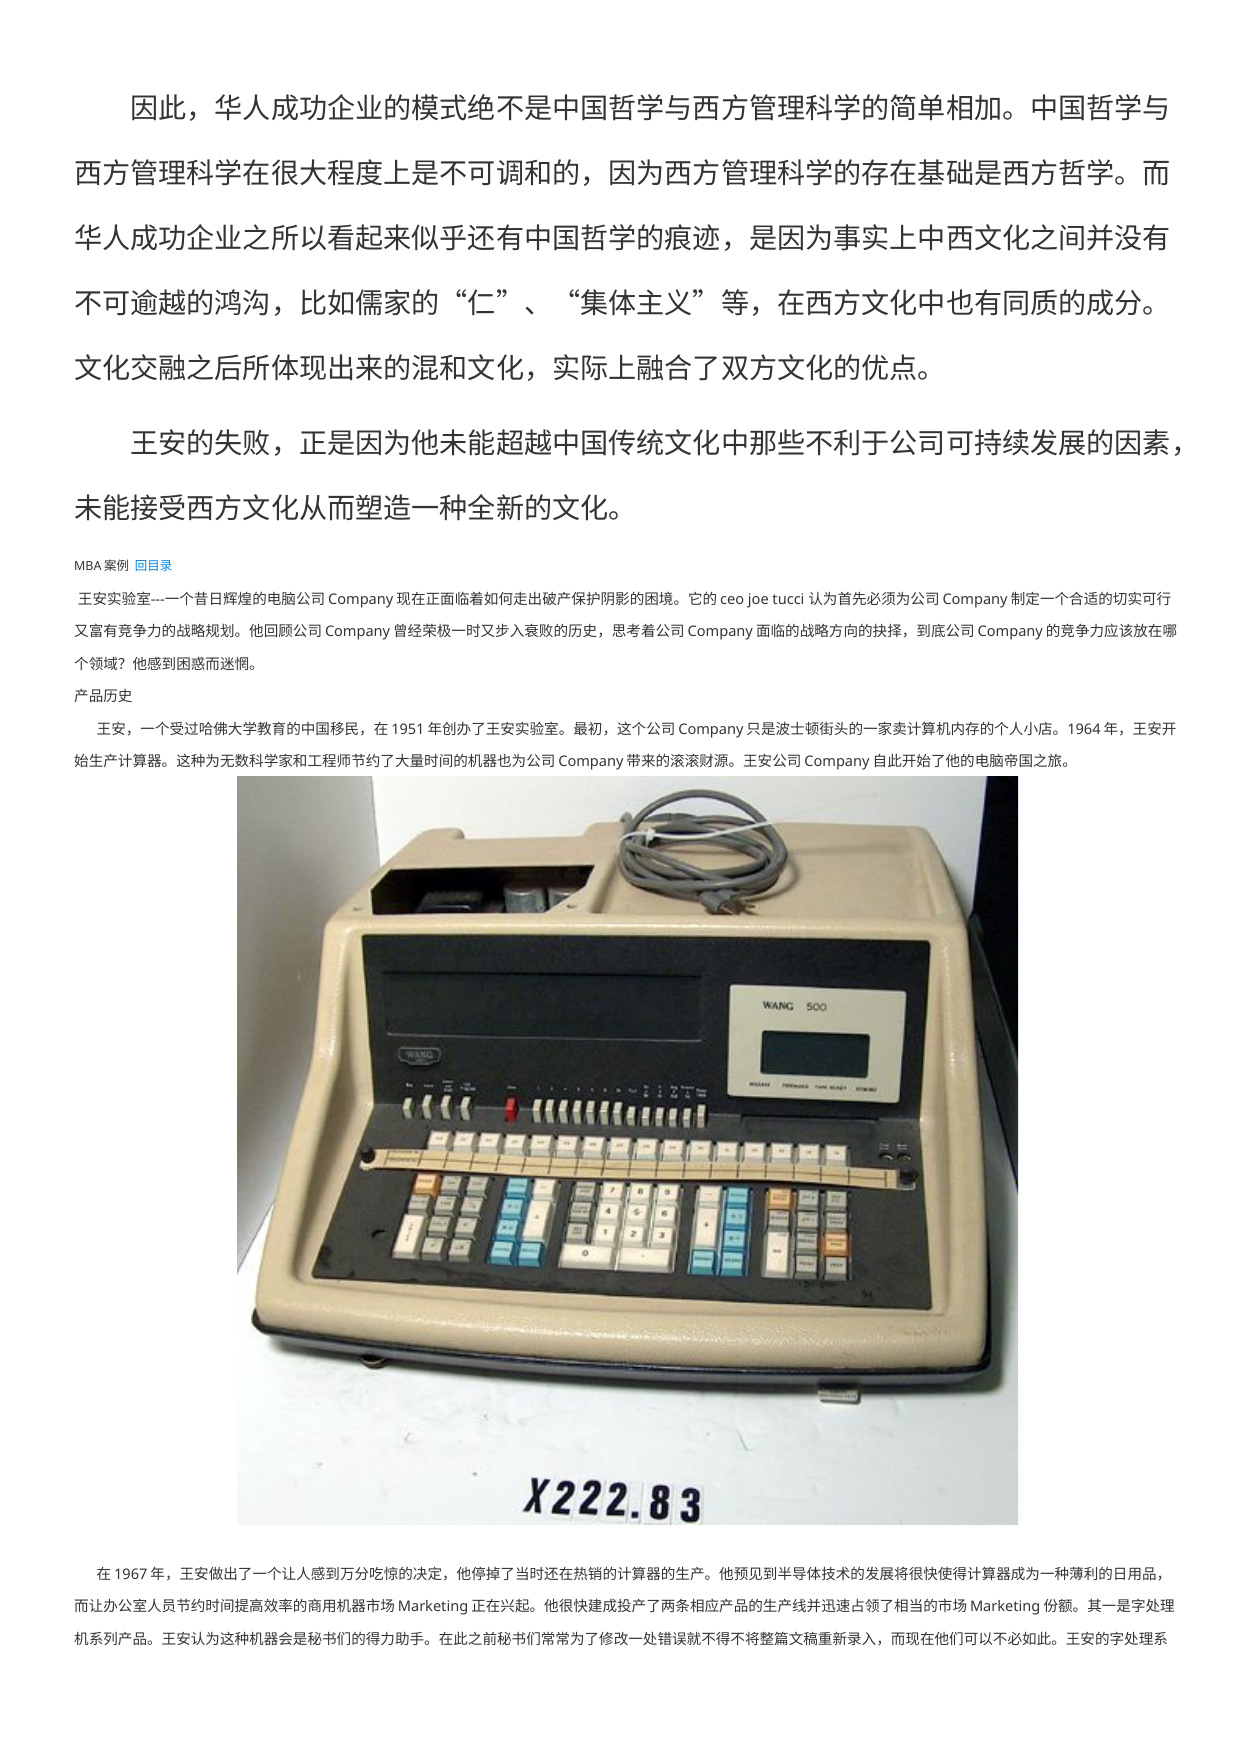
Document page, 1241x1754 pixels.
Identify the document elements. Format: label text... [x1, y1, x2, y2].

text 王安的失败，正是因为他未能超越中国传统文化中那些不利于公司可持续发展的因素，未能接受西方文化从而塑造一种全新的文化。 [74, 409, 1181, 539]
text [74, 1557, 1181, 1654]
text 王安实验室---一个昔日辉煌的电脑公司Company现在正面临着如何走出破产保护阴影的困境。它的ceo joe tucci 认为首先必须为公司Company制定一个合适的切实可行又富有竞争力的战略规划。他回顾公司Company曾经荣极一时又步入衰败的历史，思考着公司Company面临的战略方向的抉择，到底公司Company的竞争力应该放在哪个领域？他感到困惑而迷惘。 产品历史 王安，一个受过哈佛大学教育的中国移民，在1951年创办了王安实验室。最初，这个公司Company只是波士顿街头的一家卖计算机内存的个人小店。1964年，王安开始生产计算器。这种为无数科学家和工程师节约了大量时间的机器也为公司Company带来的滚滚财源。王安公司Company自此开始了他的电脑帝国之旅。 [74, 582, 1181, 777]
picture [237, 776, 1019, 1525]
text 因此，华人成功企业的模式绝不是中国哲学与西方管理科学的简单相加。中国哲学与西方管理科学在很大程度上是不可调和的，因为西方管理科学的存在基础是西方哲学。而华人成功企业之所以看起来似乎还有中国哲学的痕迹，是因为事实上中西文化之间并没有不可逾越的鸿沟，比如儒家的“仁”、“集体主义”等，在西方文化中也有同质的成分。文化交融之后所体现出来的混和文化，实际上融合了双方文化的优点。 [74, 73, 1181, 398]
text MBA案例 回目录 [74, 549, 1181, 582]
